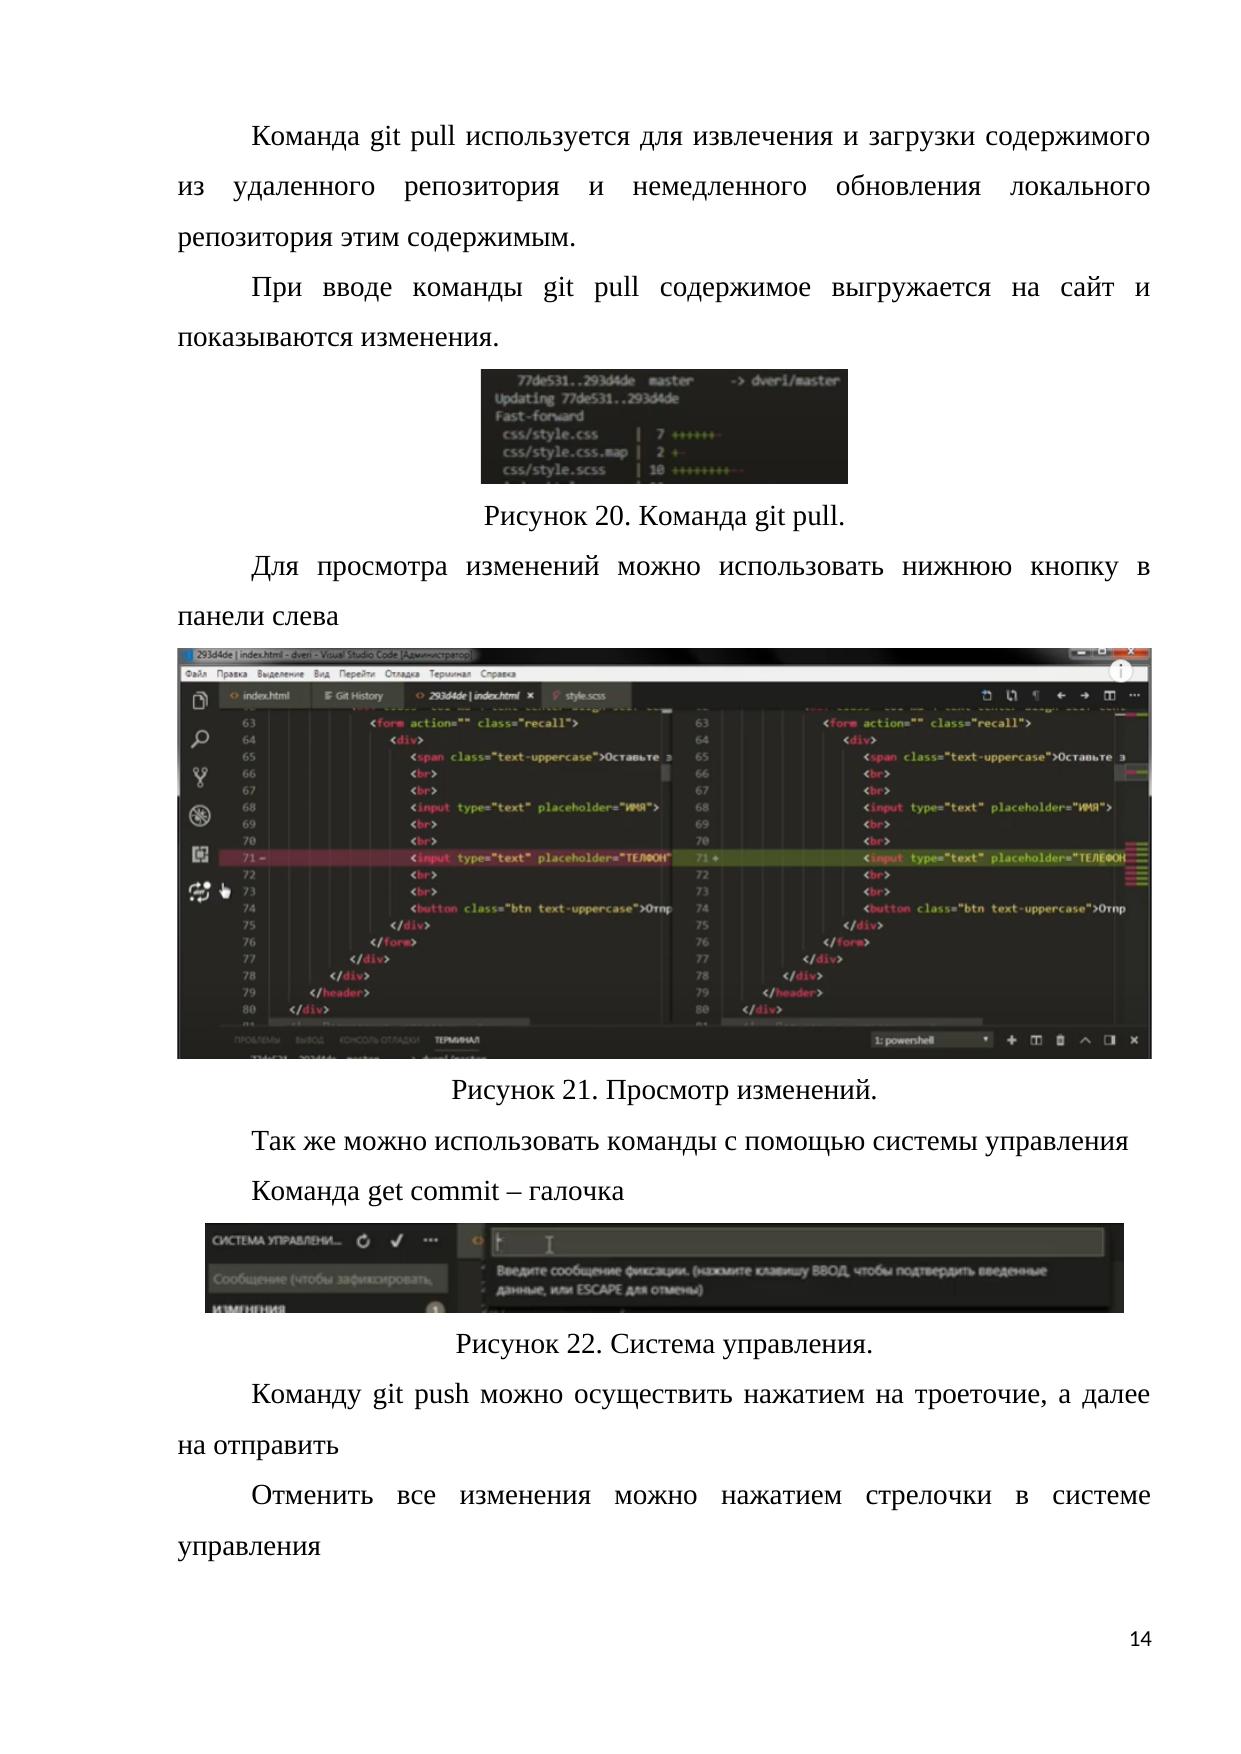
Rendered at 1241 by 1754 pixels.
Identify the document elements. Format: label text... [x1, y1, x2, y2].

text Команда git pull используется для извлечения и загрузки содержимого из удаленного репозитория и немедленного обновления локального репозитория этим содержимым. [177, 118, 1152, 252]
picture [205, 1223, 1124, 1313]
text Рисунок 20. Команда git pull. [177, 498, 1152, 531]
picture [177, 648, 1152, 1059]
picture [480, 369, 848, 484]
text Команда get commit – галочка [177, 1173, 1152, 1207]
text Отменить все изменения можно нажатием стрелочки в системе управления [177, 1477, 1152, 1561]
text Рисунок 22. Система управления. [177, 1326, 1152, 1360]
text Команду git push можно осуществить нажатием на троеточие, а далее на отправить [177, 1377, 1152, 1461]
text Для просмотра изменений можно использовать нижнюю кнопку в панели слева [177, 548, 1152, 632]
text Рисунок 21. Просмотр изменений. [177, 1072, 1152, 1106]
text При вводе команды git pull содержимое выгружается на сайт и показываются изменения. [177, 269, 1152, 353]
text Так же можно использовать команды с помощью системы управления [177, 1123, 1152, 1156]
